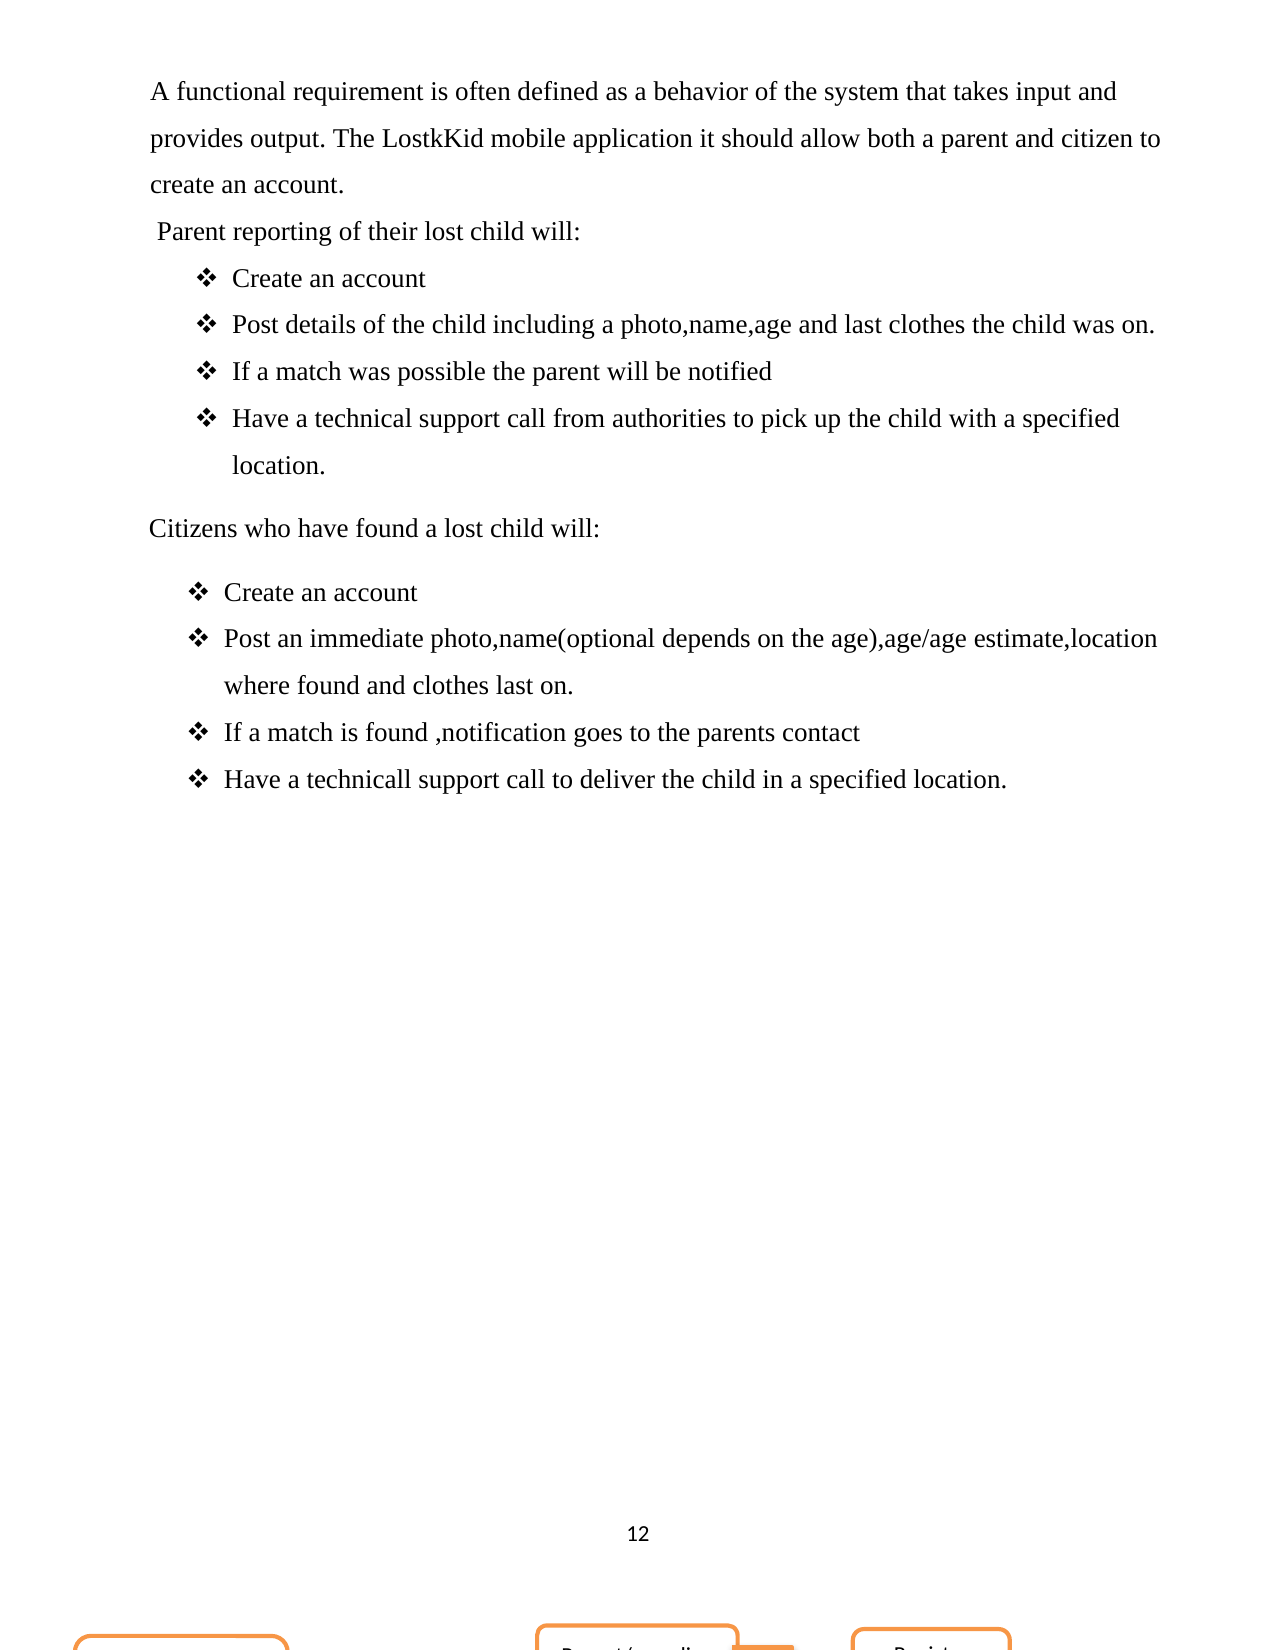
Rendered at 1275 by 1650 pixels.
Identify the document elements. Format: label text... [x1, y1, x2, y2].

list Post details of the child including a photo,name,age and last clothes the child was on. [194, 308, 1200, 340]
list If a match is found ,notification goes to the parents contact [186, 716, 1200, 747]
list Have a technical support call from authorities to pick up the child with a specified location. [194, 402, 1200, 480]
list Create an account [186, 576, 1200, 607]
list A functional requirement is often defined as a behavior of the system that takes input and provides output. The LostkKid mobile application it should allow both a parent and citizen to create an account. [150, 75, 1200, 199]
list If a match was possible the parent will be notified [194, 355, 1200, 387]
text Citizens who have found a lost child will: [149, 512, 1200, 543]
list Parent reporting of their lost child will: [150, 215, 1200, 246]
list Create an account [194, 262, 1200, 293]
list Post an immediate photo,name(optional depends on the age),age/age estimate,location where found and clothes last on. [186, 623, 1200, 701]
list Have a technicall support call to deliver the child in a specified location. [186, 763, 1200, 794]
